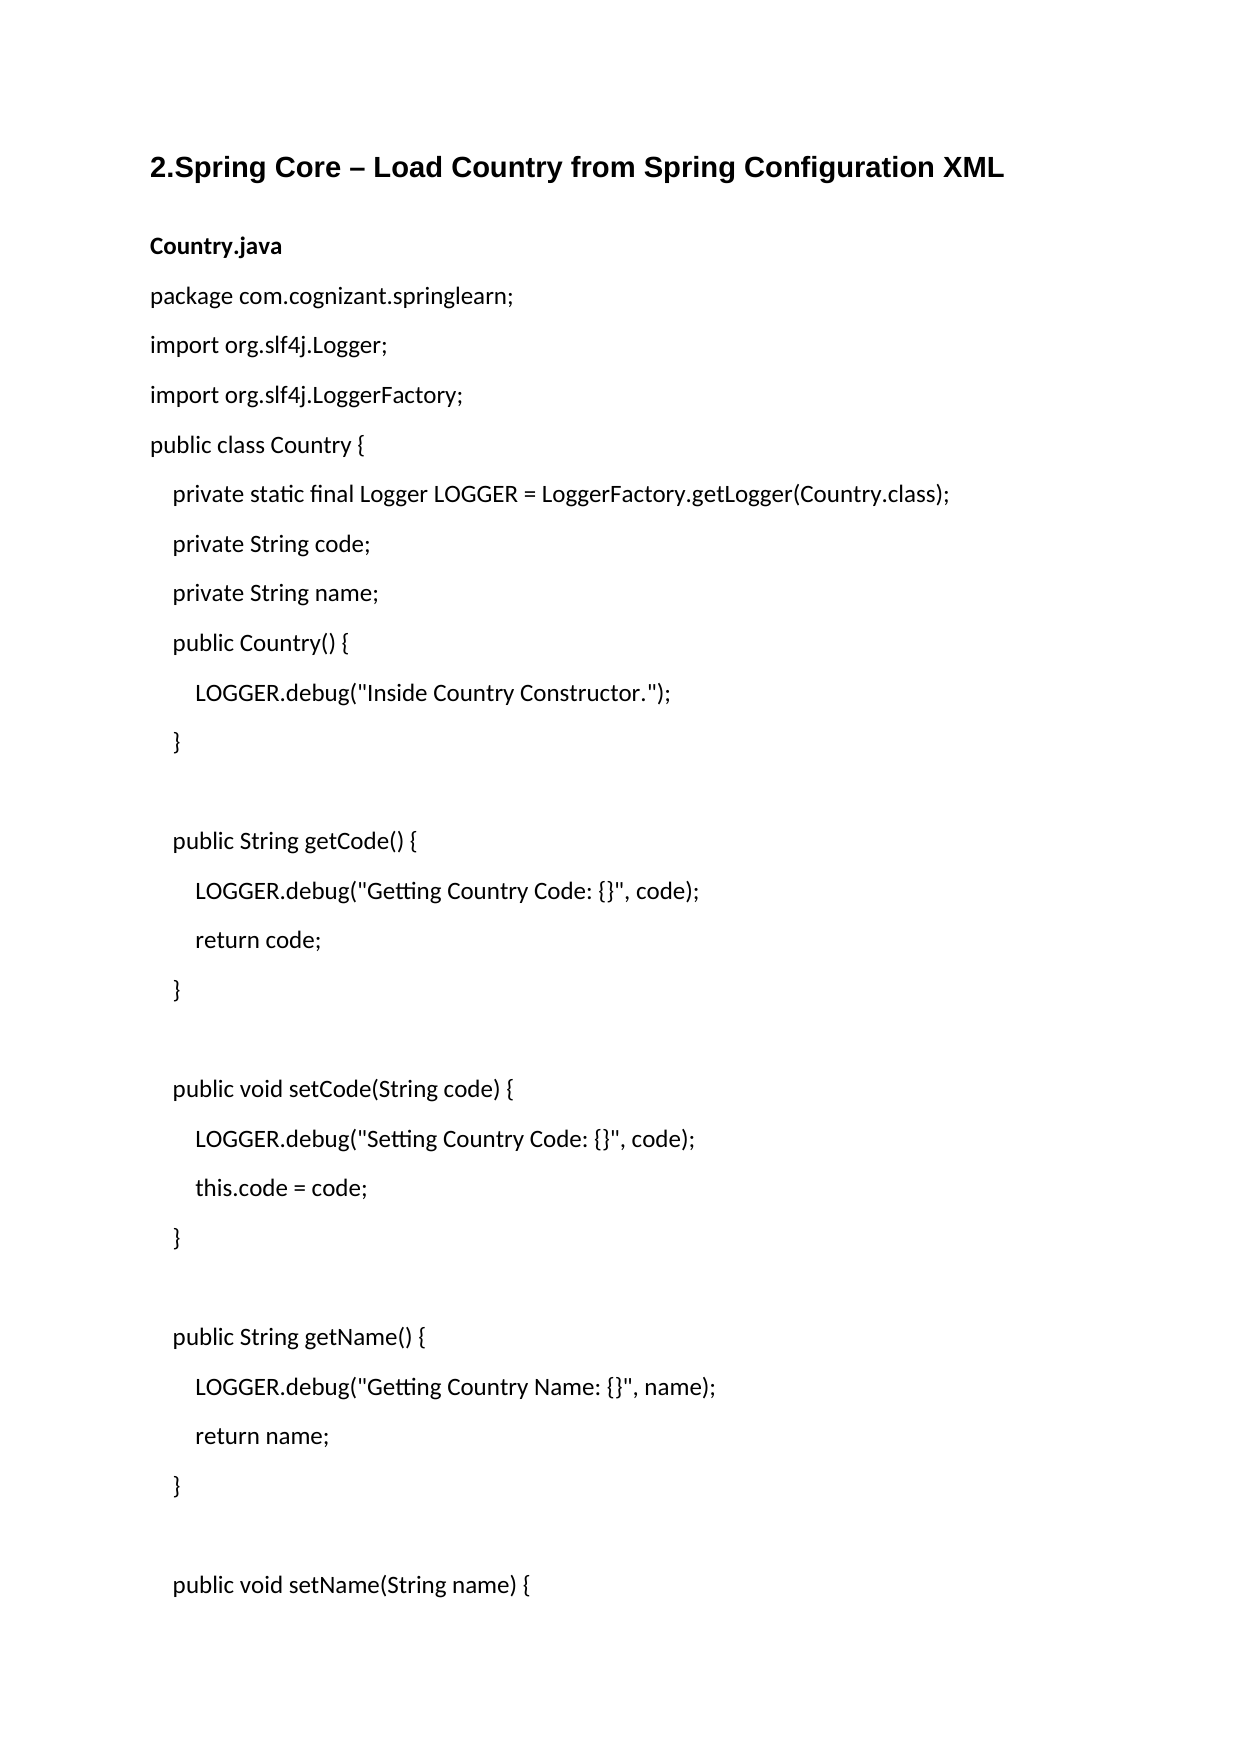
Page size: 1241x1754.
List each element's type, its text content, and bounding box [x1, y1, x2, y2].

text return name; [150, 1420, 1090, 1451]
text public Country() { [150, 627, 1090, 658]
text public class Country { [150, 429, 1090, 459]
text } [150, 726, 1090, 757]
text private static final Logger LOGGER = LoggerFactory.getLogger(Country.class); [150, 478, 1090, 509]
text package com.cognizant.springlearn; [150, 280, 1090, 311]
text import org.slf4j.Logger; [150, 329, 1090, 360]
text private String name; [150, 577, 1090, 608]
text } [150, 1470, 1090, 1501]
text public String getName() { [150, 1321, 1090, 1352]
text public void setName(String name) { [150, 1569, 1090, 1600]
text LOGGER.debug("Getting Country Code: {}", code); [150, 875, 1090, 906]
text Country.java [150, 230, 1090, 261]
text public String getCode() { [150, 825, 1090, 856]
text } [150, 1222, 1090, 1253]
text 2.Spring Core – Load Country from Spring Configuration XML [150, 150, 1090, 183]
text LOGGER.debug("Setting Country Code: {}", code); [150, 1123, 1090, 1153]
text private String code; [150, 528, 1090, 558]
text public void setCode(String code) { [150, 1073, 1090, 1104]
text import org.slf4j.LoggerFactory; [150, 379, 1090, 410]
text } [150, 974, 1090, 1005]
text this.code = code; [150, 1172, 1090, 1203]
text return code; [150, 924, 1090, 955]
text LOGGER.debug("Getting Country Name: {}", name); [150, 1371, 1090, 1401]
text LOGGER.debug("Inside Country Constructor."); [150, 677, 1090, 707]
